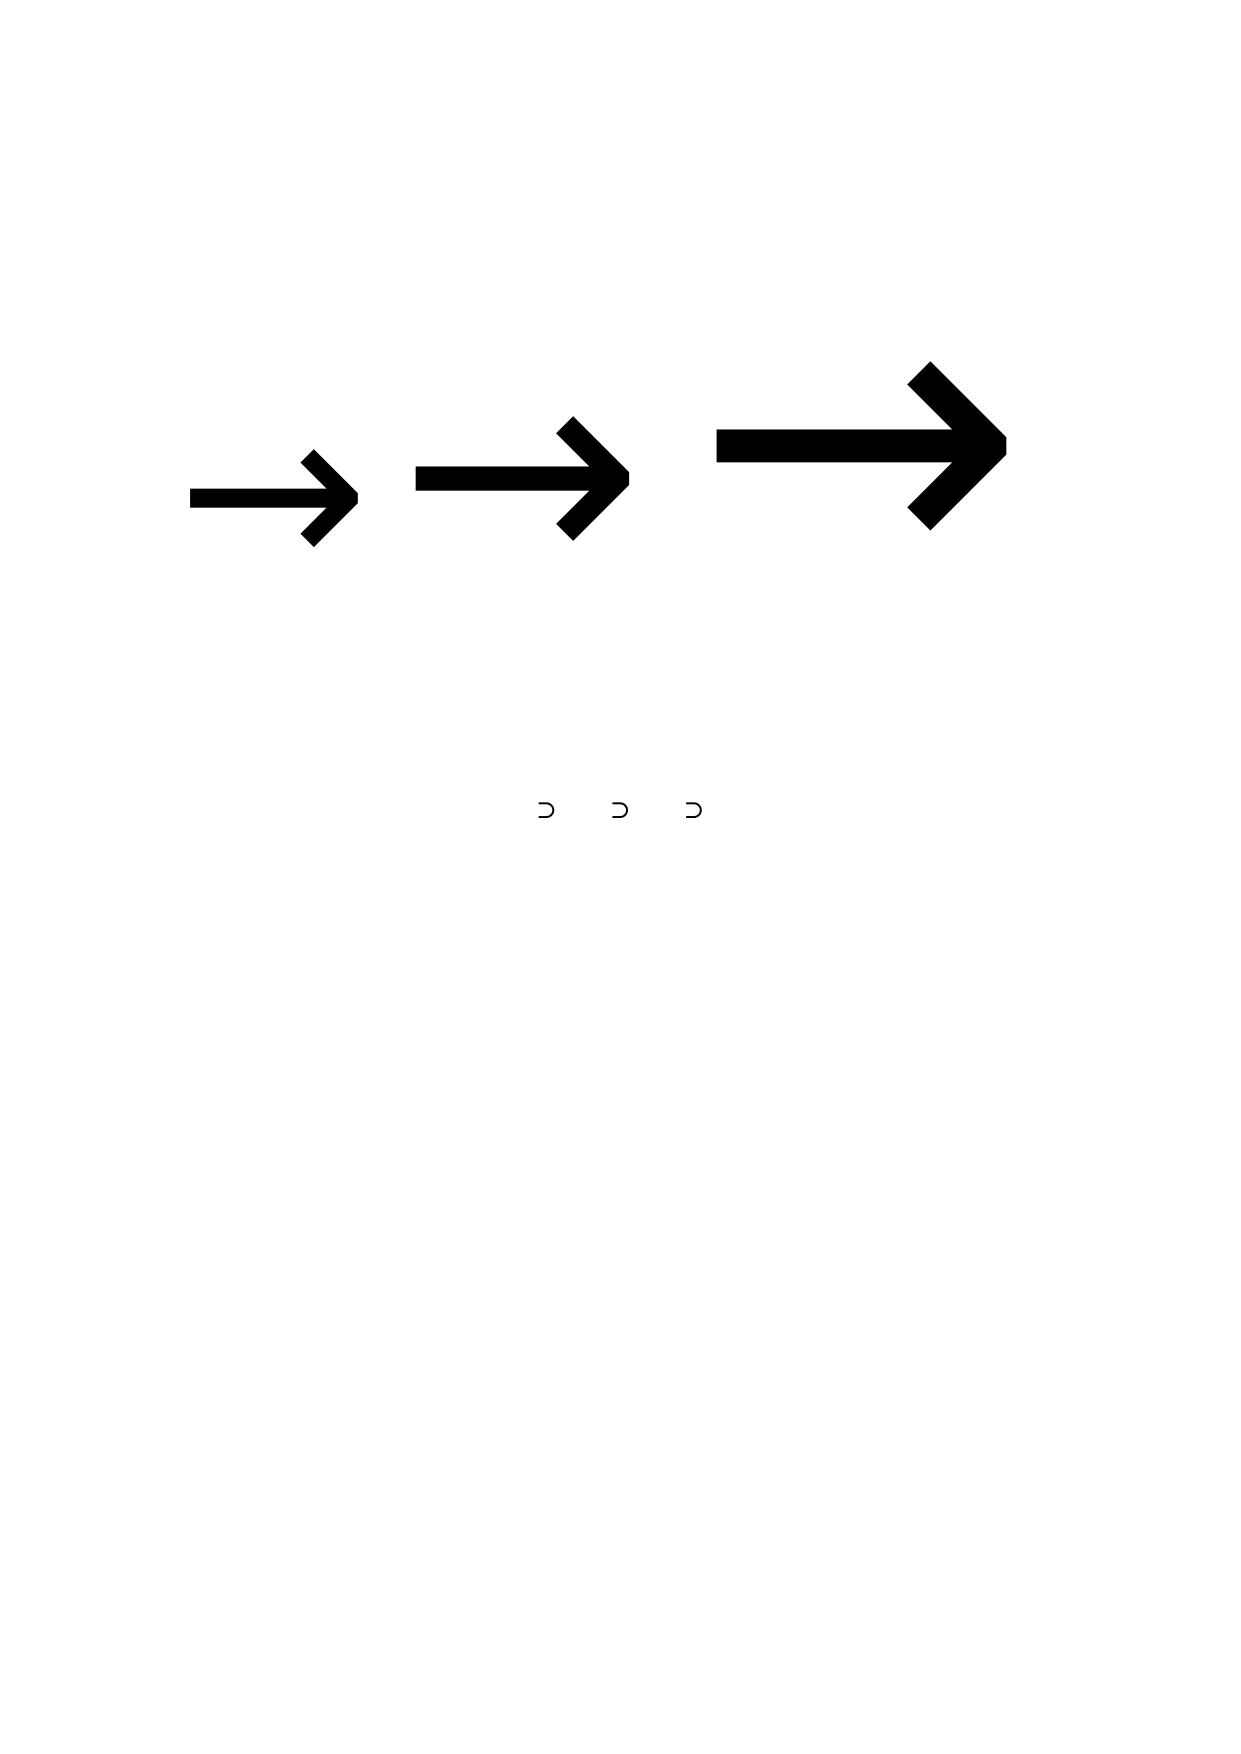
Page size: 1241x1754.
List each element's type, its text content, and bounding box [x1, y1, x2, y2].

text → → → [177, 148, 1063, 687]
